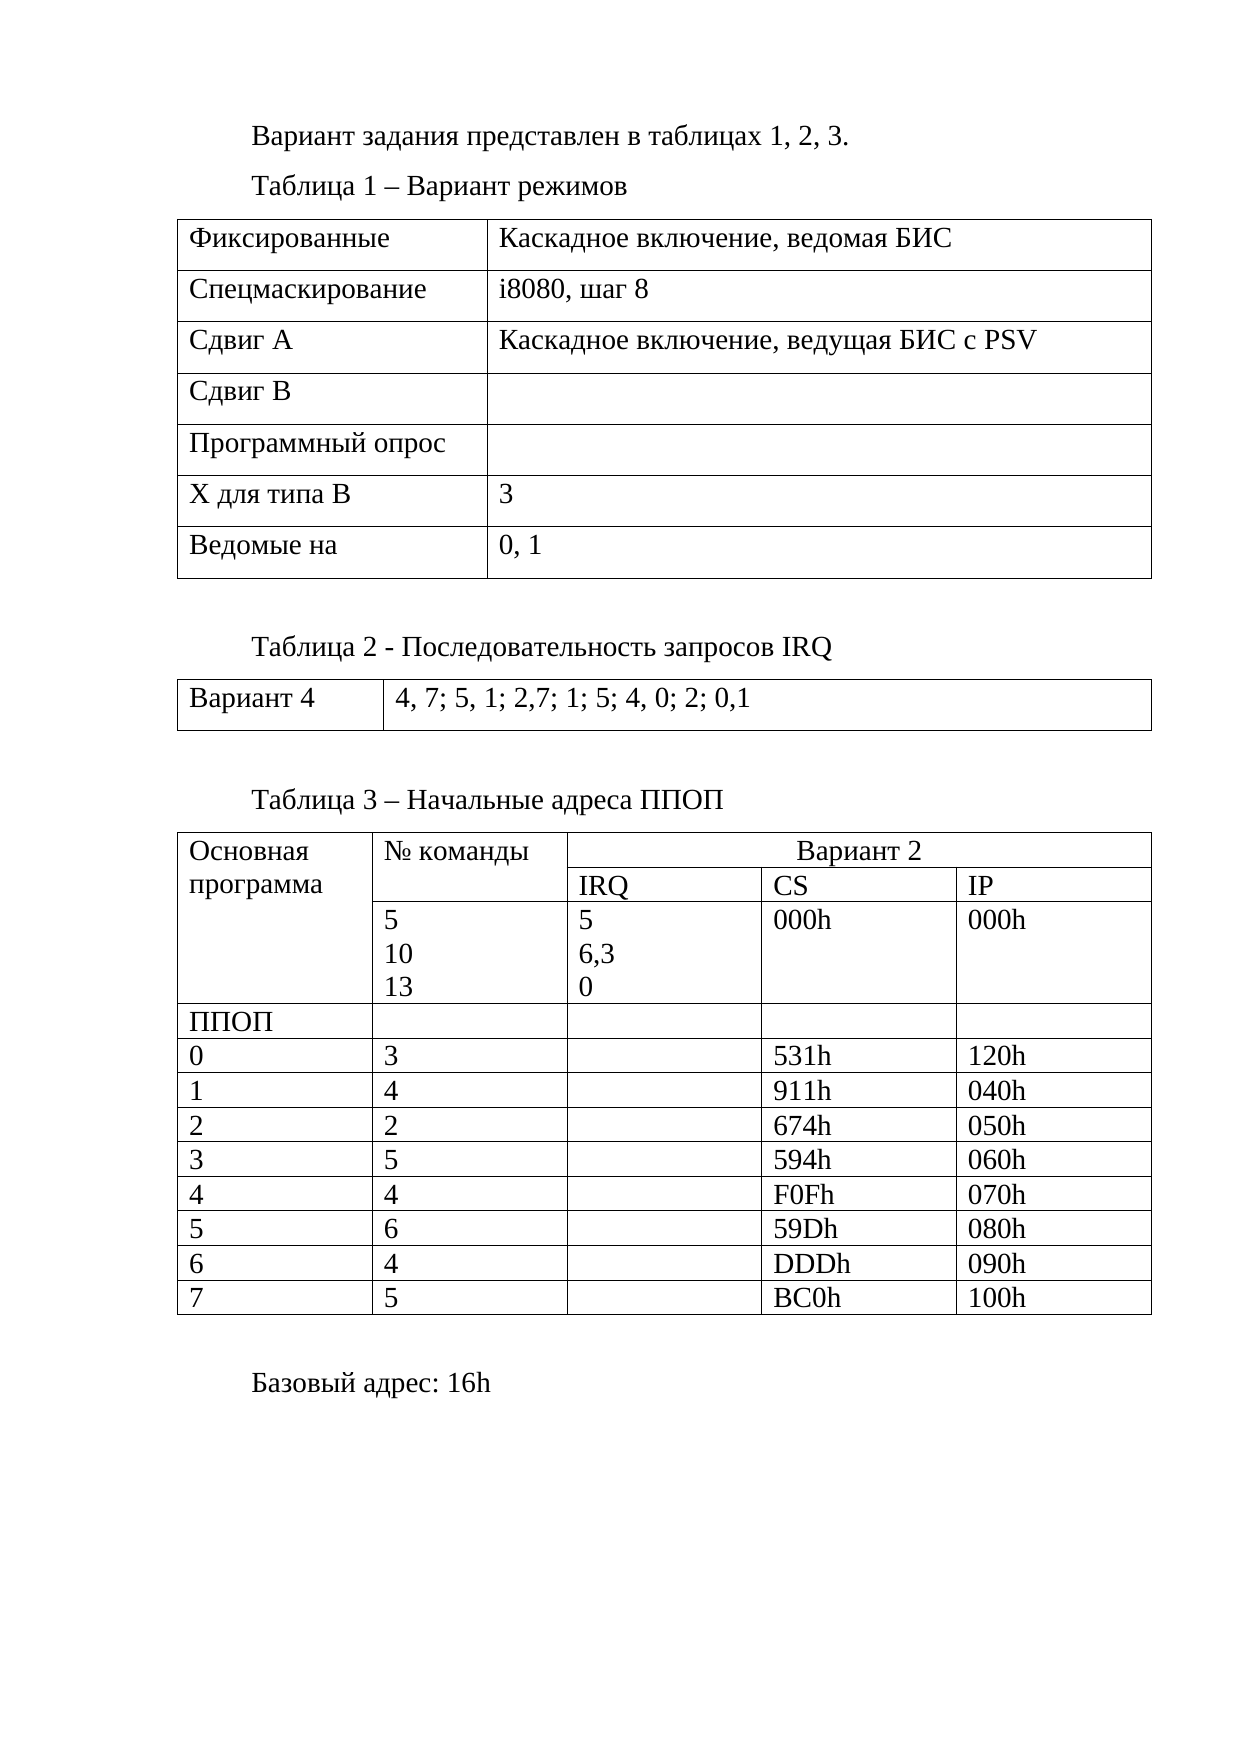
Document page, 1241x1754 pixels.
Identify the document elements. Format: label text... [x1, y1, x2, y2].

table_cell 120h [957, 1039, 1151, 1072]
table_cell 060h [957, 1142, 1151, 1176]
table_cell IRQ [568, 868, 761, 901]
table_cell Программный опрос [178, 425, 487, 475]
table_cell Спецмаскирование [178, 271, 487, 321]
text Таблица 2 - Последовательность запросов IRQ [177, 629, 1152, 662]
table_cell BC0h [762, 1281, 956, 1314]
table_cell [488, 425, 1151, 475]
table_cell 0 [178, 1039, 372, 1072]
table_cell 090h [957, 1246, 1151, 1279]
table_cell 674h [762, 1108, 956, 1141]
table_cell 070h [957, 1177, 1151, 1210]
table_cell 4 [373, 1246, 567, 1279]
table_cell 3 [488, 476, 1151, 526]
table_cell 2 [178, 1108, 372, 1141]
table_cell 050h [957, 1108, 1151, 1141]
table_cell 5 [373, 1281, 567, 1314]
table_cell 594h [762, 1142, 956, 1176]
table_cell 4 [373, 1073, 567, 1107]
table_cell 4 [178, 1177, 372, 1210]
table_cell IP [957, 868, 1151, 901]
table_cell [488, 374, 1151, 424]
table_cell [957, 1004, 1151, 1037]
table_cell 5 10 13 [373, 902, 567, 1003]
table_cell 000h [957, 902, 1151, 1003]
text Таблица 3 – Начальные адреса ППОП [177, 782, 1152, 815]
table_cell Сдвиг A [178, 322, 487, 372]
table_cell Ведомые на [178, 527, 487, 577]
table_cell [373, 1004, 567, 1037]
table_cell 5 [373, 1142, 567, 1176]
table_cell 2 [373, 1108, 567, 1141]
table_cell 3 [373, 1039, 567, 1072]
table_cell 0, 1 [488, 527, 1151, 577]
table_cell 100h [957, 1281, 1151, 1314]
table_cell 080h [957, 1211, 1151, 1245]
table_cell Каскадное включение, ведущая БИС с PSV [488, 322, 1151, 372]
table_cell [568, 1039, 761, 1072]
table_header Вариант 2 [568, 833, 1151, 867]
table_cell 59Dh [762, 1211, 956, 1245]
table_cell ППОП [178, 1004, 372, 1037]
table_cell 911h [762, 1073, 956, 1107]
table_cell 6 [178, 1246, 372, 1279]
table_header Каскадное включение, ведомая БИС [488, 220, 1151, 270]
table_cell 7 [178, 1281, 372, 1314]
table_cell DDDh [762, 1246, 956, 1279]
table_cell 531h [762, 1039, 956, 1072]
table_cell Сдвиг B [178, 374, 487, 424]
table_cell i8080, шаг 8 [488, 271, 1151, 321]
table_cell 1 [178, 1073, 372, 1107]
table_header 4, 7; 5, 1; 2,7; 1; 5; 4, 0; 2; 0,1 [384, 680, 1151, 730]
table_header Основная программа [178, 833, 372, 1003]
table_cell 6 [373, 1211, 567, 1245]
table_cell F0Fh [762, 1177, 956, 1210]
table_cell X для типа B [178, 476, 487, 526]
table_cell CS [762, 868, 956, 901]
table_cell 5 6,3 0 [568, 902, 761, 1003]
table_cell [762, 1004, 956, 1037]
table_cell [568, 1142, 761, 1176]
table_cell [568, 1108, 761, 1141]
table_cell 000h [762, 902, 956, 1003]
table_header № команды [373, 833, 567, 901]
table_cell 5 [178, 1211, 372, 1245]
table_cell 040h [957, 1073, 1151, 1107]
table_cell [568, 1211, 761, 1245]
table_cell [568, 1281, 761, 1314]
text Базовый адрес: 16h [177, 1366, 1152, 1399]
table_cell [568, 1073, 761, 1107]
table_cell [568, 1246, 761, 1279]
text Вариант задания представлен в таблицах 1, 2, 3. [177, 118, 1152, 152]
table_cell [568, 1177, 761, 1210]
table_cell [568, 1004, 761, 1037]
table_header Вариант 4 [178, 680, 383, 730]
table_cell 4 [373, 1177, 567, 1210]
table_cell 3 [178, 1142, 372, 1176]
text Таблица 1 – Вариант режимов [177, 168, 1152, 202]
table_header Фиксированные [178, 220, 487, 270]
